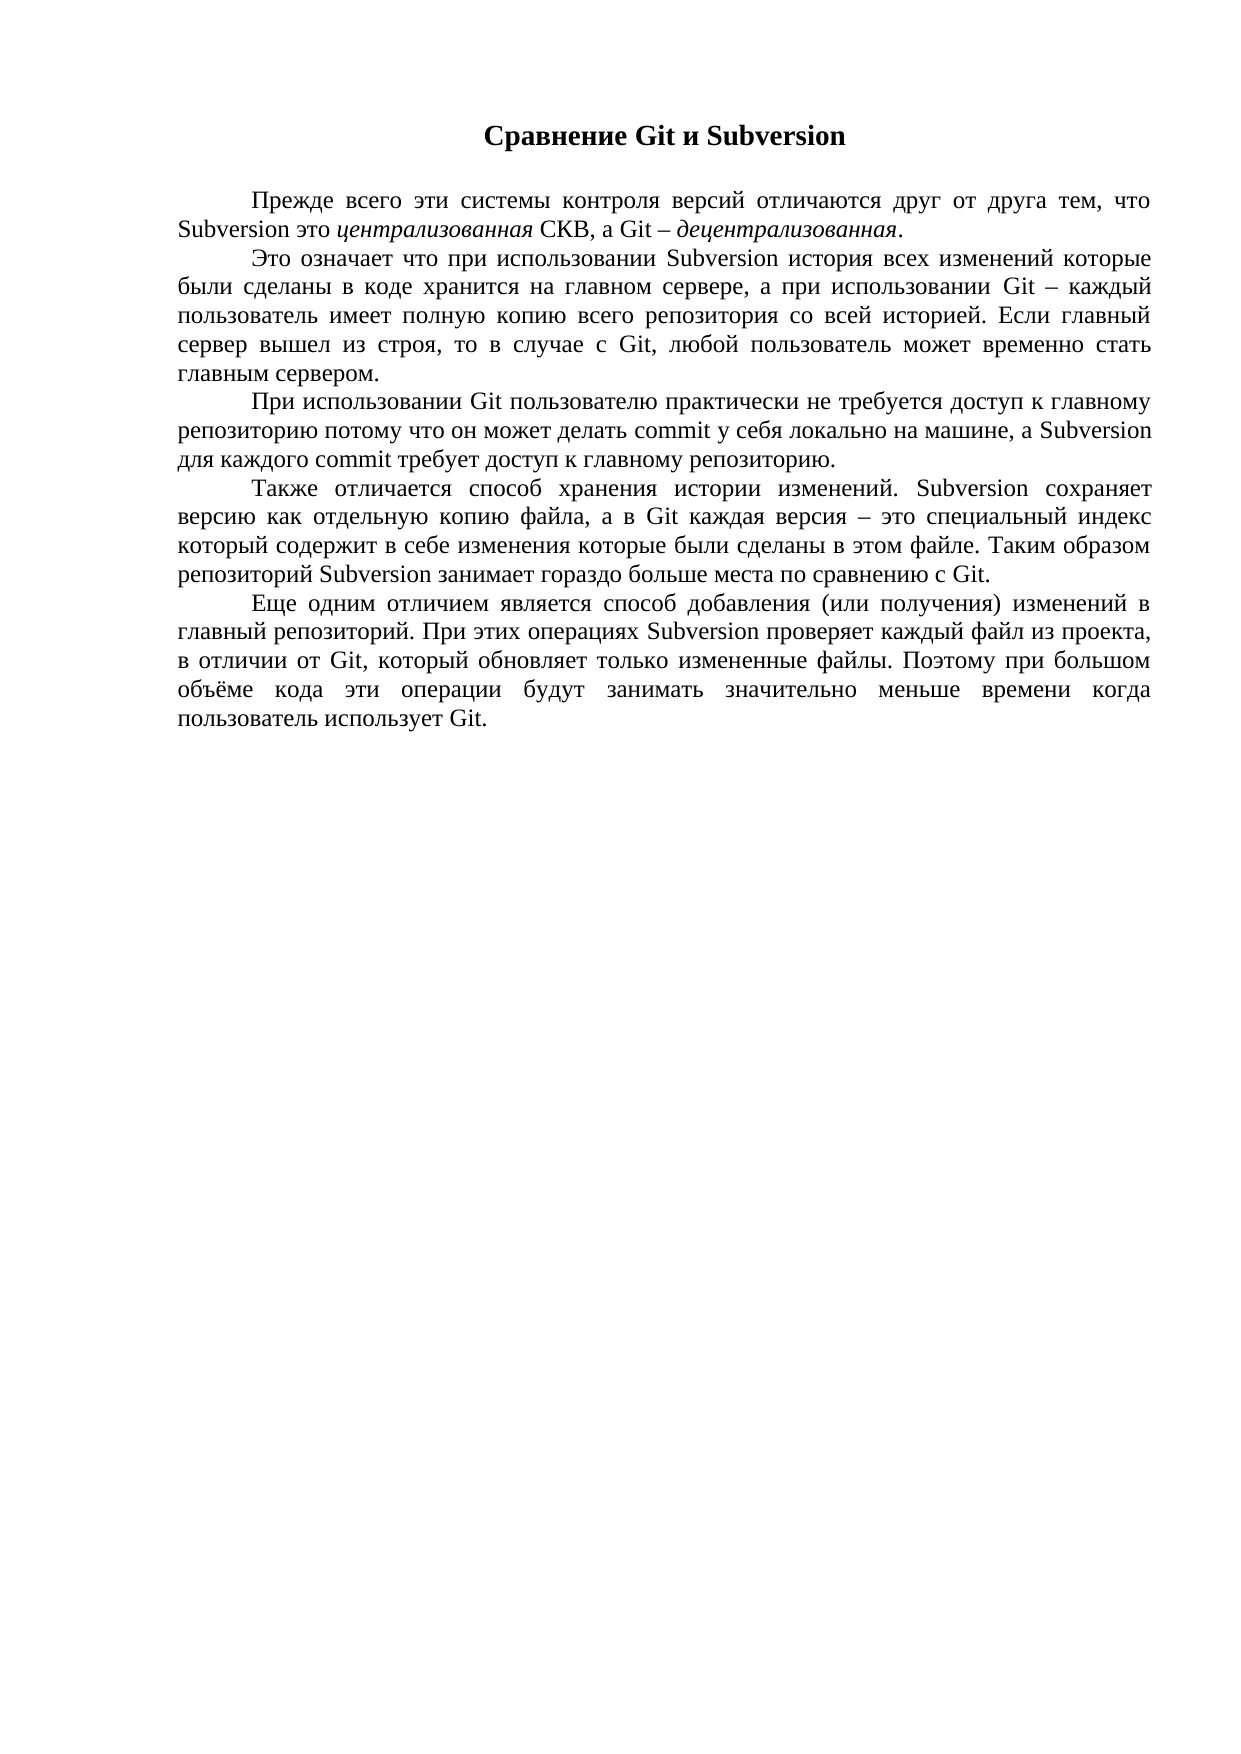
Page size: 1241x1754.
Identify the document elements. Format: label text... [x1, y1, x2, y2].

text При использовании Git пользователю практически не требуется доступ к главному репозиторию потому что он может делать commit у себя локально на машине, a Subversion для каждого commit требует доступ к главному репозиторию. [177, 386, 1152, 473]
text Это означает что при использовании Subversion история всех изменений которые были сделаны в коде хранится на главном сервере, а при использовании Git – каждый пользователь имеет полную копию всего репозитория со всей историей. Если главный сервер вышел из строя, то в случае с Git, любой пользователь может временно стать главным сервером. [177, 243, 1152, 386]
text Еще одним отличием является способ добавления (или получения) изменений в главный репозиторий. При этих операциях Subversion проверяет каждый файл из проекта, в отличии от Git, который обновляет только измененные файлы. Поэтому при большом объёме кода эти операции будут занимать значительно меньше времени когда пользователь использует Git. [177, 588, 1152, 731]
text Прежде всего эти системы контроля версий отличаются друг от друга тем, что Subversion это централизованная СКВ, а Git – децентрализованная. [177, 185, 1152, 243]
text Сравнение Git и Subversion [177, 118, 1152, 152]
text Также отличается способ хранения истории изменений. Subversion сохраняет версию как отдельную копию файла, а в Git каждая версия – это специальный индекс который содержит в себе изменения которые были сделаны в этом файле. Таким образом репозиторий Subversion занимает гораздо больше места по сравнению с Git. [177, 473, 1152, 588]
